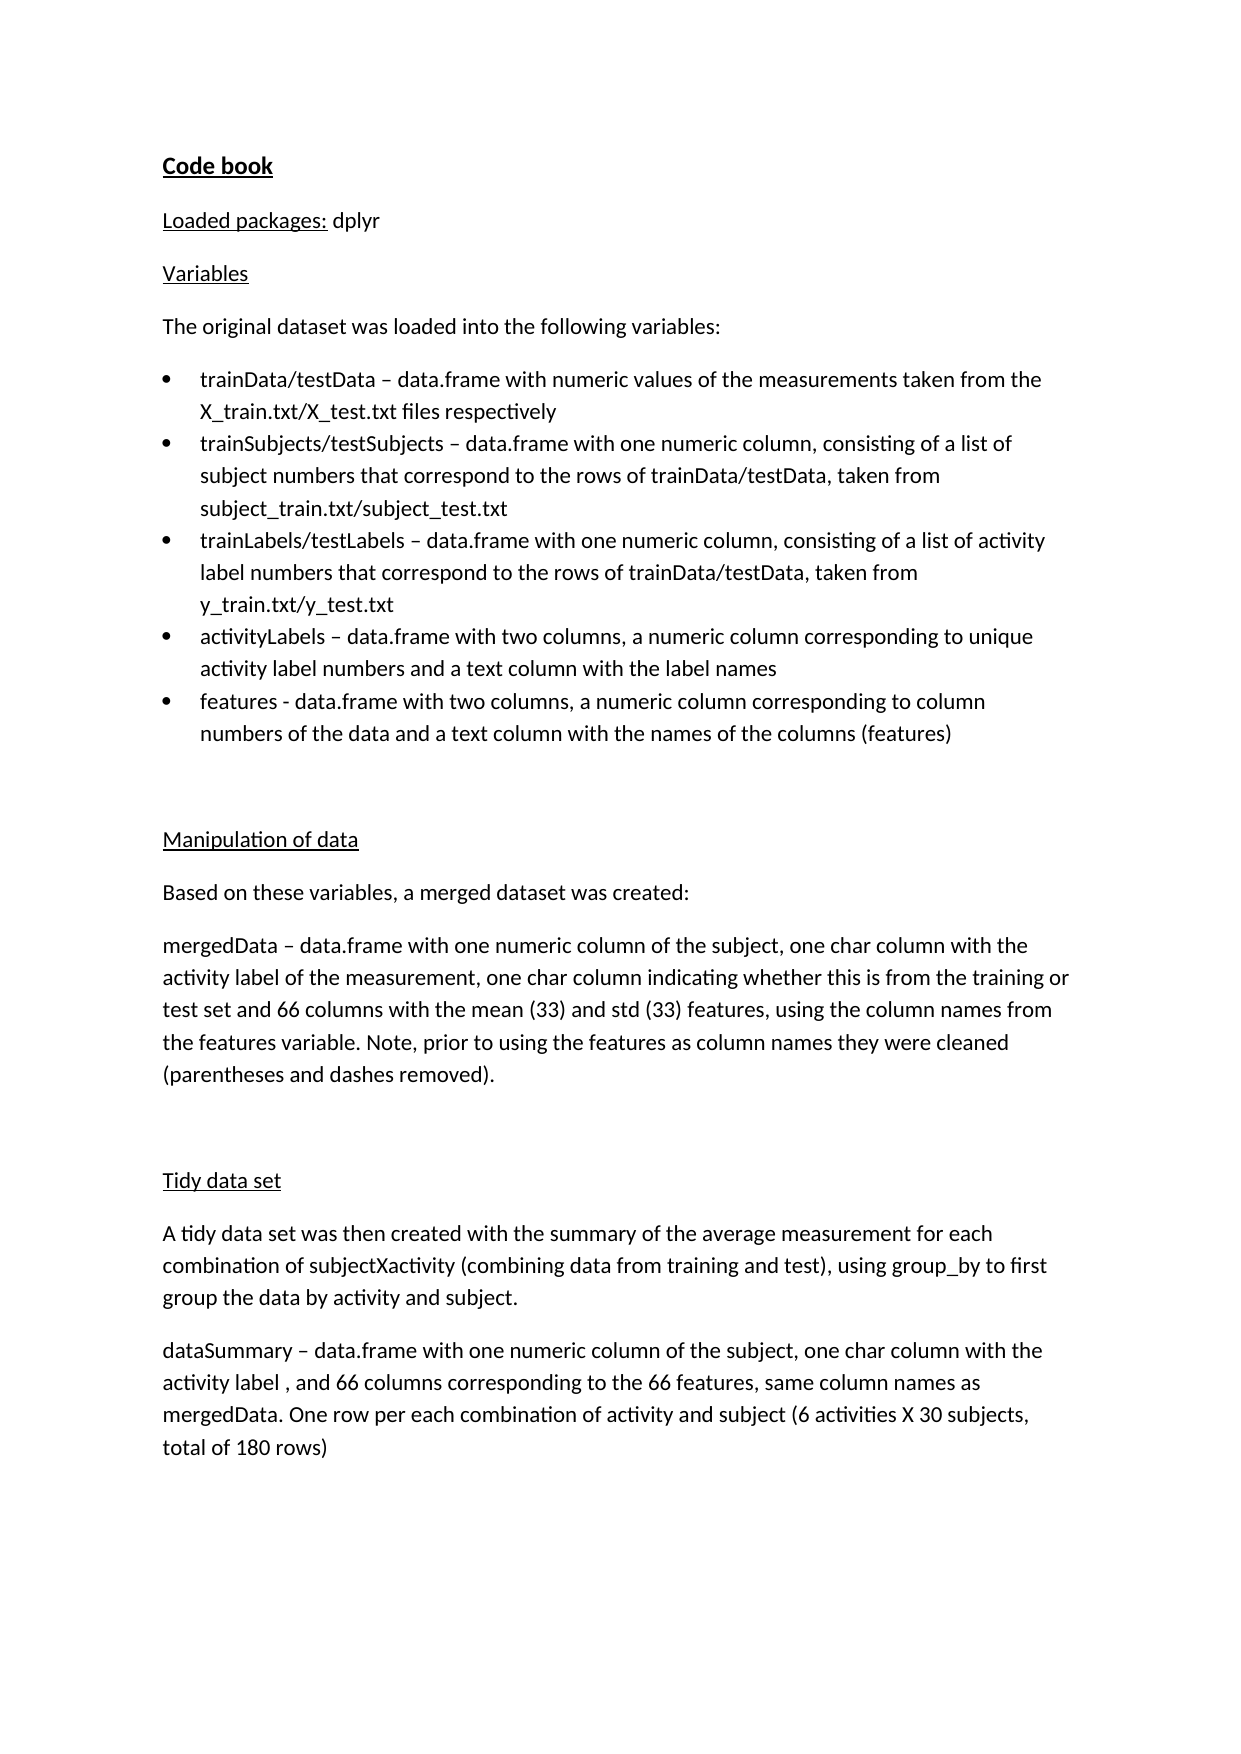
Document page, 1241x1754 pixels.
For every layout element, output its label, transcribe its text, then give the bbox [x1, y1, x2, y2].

list features - data.frame with two columns, a numeric column corresponding to column numbers of the data and a text column with the names of the columns (features) [162, 687, 1073, 747]
text Tidy data set [162, 1166, 1073, 1194]
text A tidy data set was then created with the summary of the average measurement for each combination of subjectXactivity (combining data from training and test), using group_by to first group the data by activity and subject. [162, 1219, 1073, 1311]
text The original dataset was loaded into the following variables: [162, 312, 1073, 340]
list trainLabels/testLabels – data.frame with one numeric column, consisting of a list of activity label numbers that correspond to the rows of trainData/testData, taken from y_train.txt/y_test.txt [162, 526, 1073, 618]
text Code book [162, 150, 1073, 181]
text dataSummary – data.frame with one numeric column of the subject, one char column with the activity label , and 66 columns corresponding to the 66 features, same column names as mergedData. One row per each combination of activity and subject (6 activities X 30 subjects, total of 180 rows) [162, 1336, 1073, 1461]
text Manipulation of data [162, 825, 1073, 853]
text mergedData – data.frame with one numeric column of the subject, one char column with the activity label of the measurement, one char column indicating whether this is from the training or test set and 66 columns with the mean (33) and std (33) features, using the column names from the features variable. Note, prior to using the features as column names they were cleaned (parentheses and dashes removed). [162, 931, 1073, 1088]
list activityLabels – data.frame with two columns, a numeric column corresponding to unique activity label numbers and a text column with the label names [162, 622, 1073, 683]
text Based on these variables, a merged dataset was created: [162, 878, 1073, 906]
text Variables [162, 259, 1073, 287]
list trainSubjects/testSubjects – data.frame with one numeric column, consisting of a list of subject numbers that correspond to the rows of trainData/testData, taken from subject_train.txt/subject_test.txt [162, 429, 1073, 522]
list trainData/testData – data.frame with numeric values of the measurements taken from the X_train.txt/X_test.txt files respectively [162, 365, 1073, 425]
text Loaded packages: dplyr [162, 206, 1073, 234]
